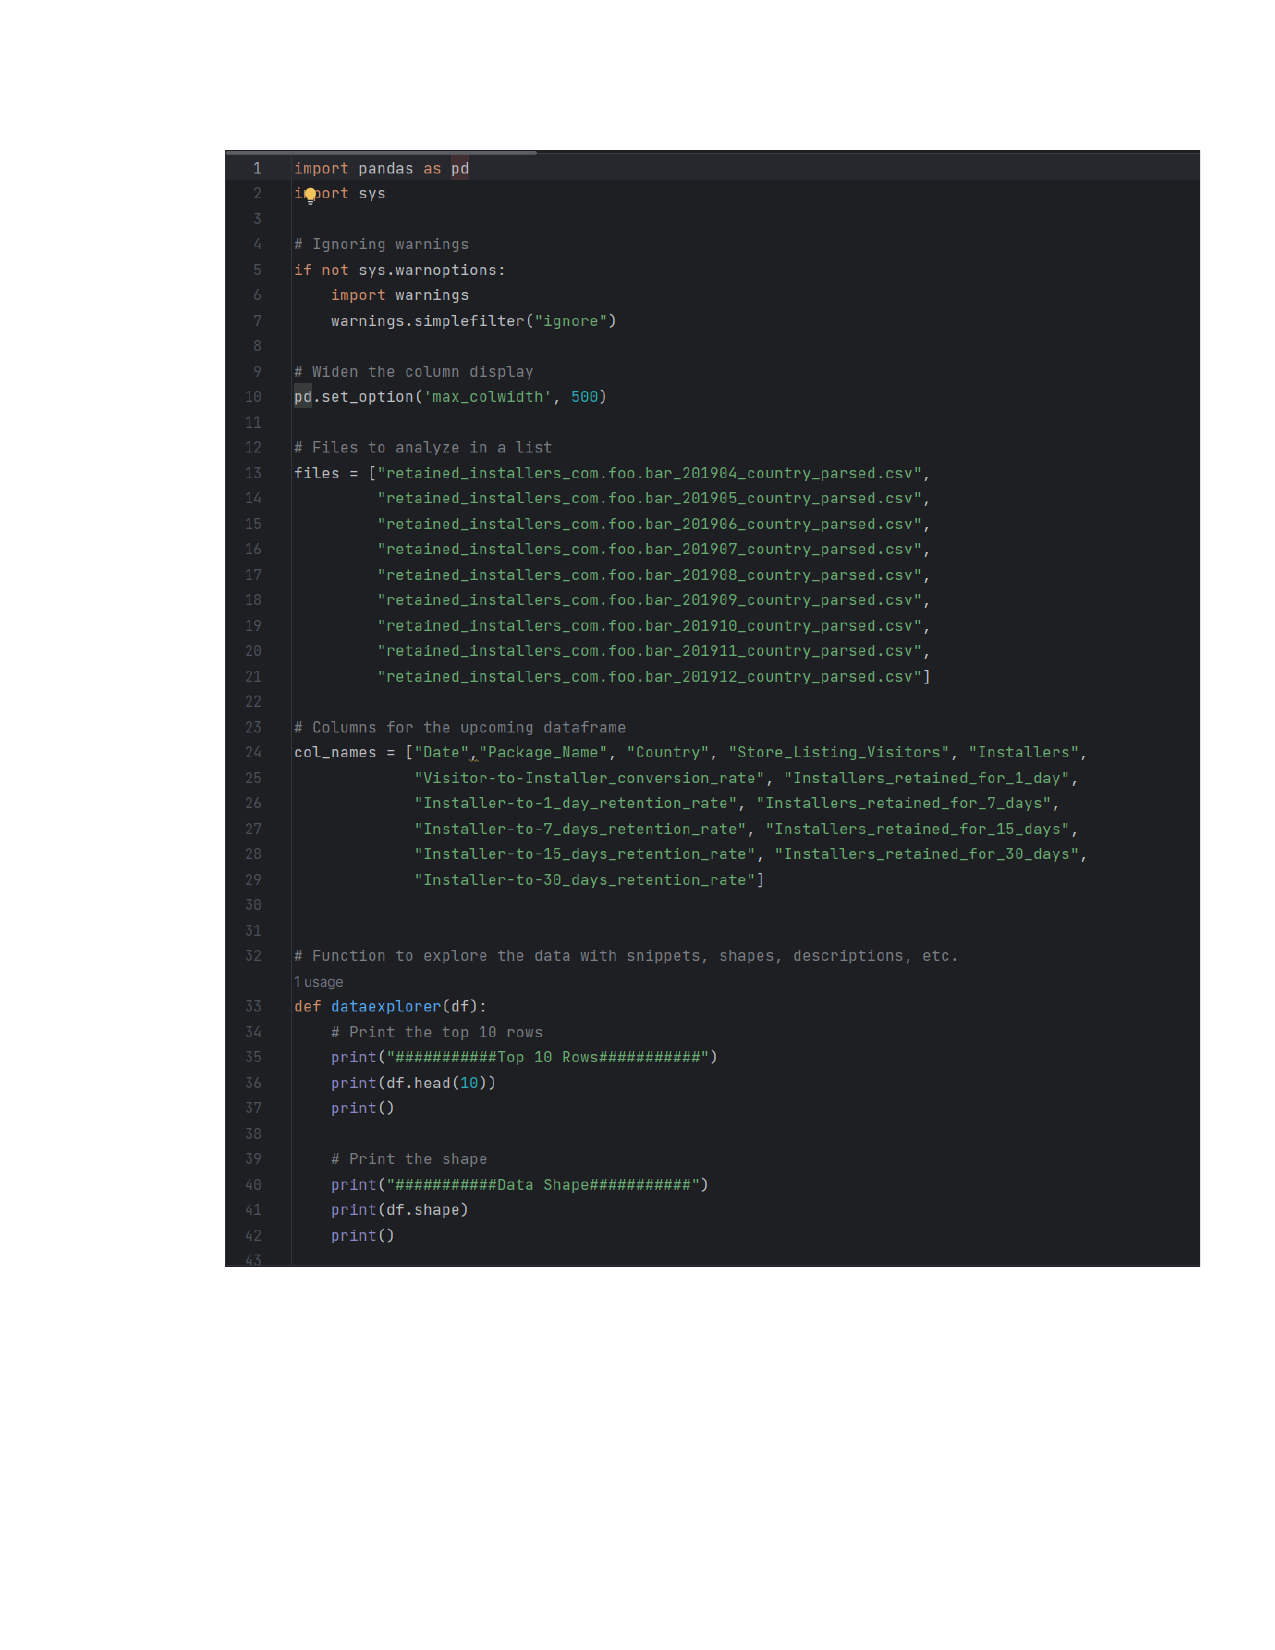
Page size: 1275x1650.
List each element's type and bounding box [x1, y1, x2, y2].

picture [225, 150, 1200, 1267]
